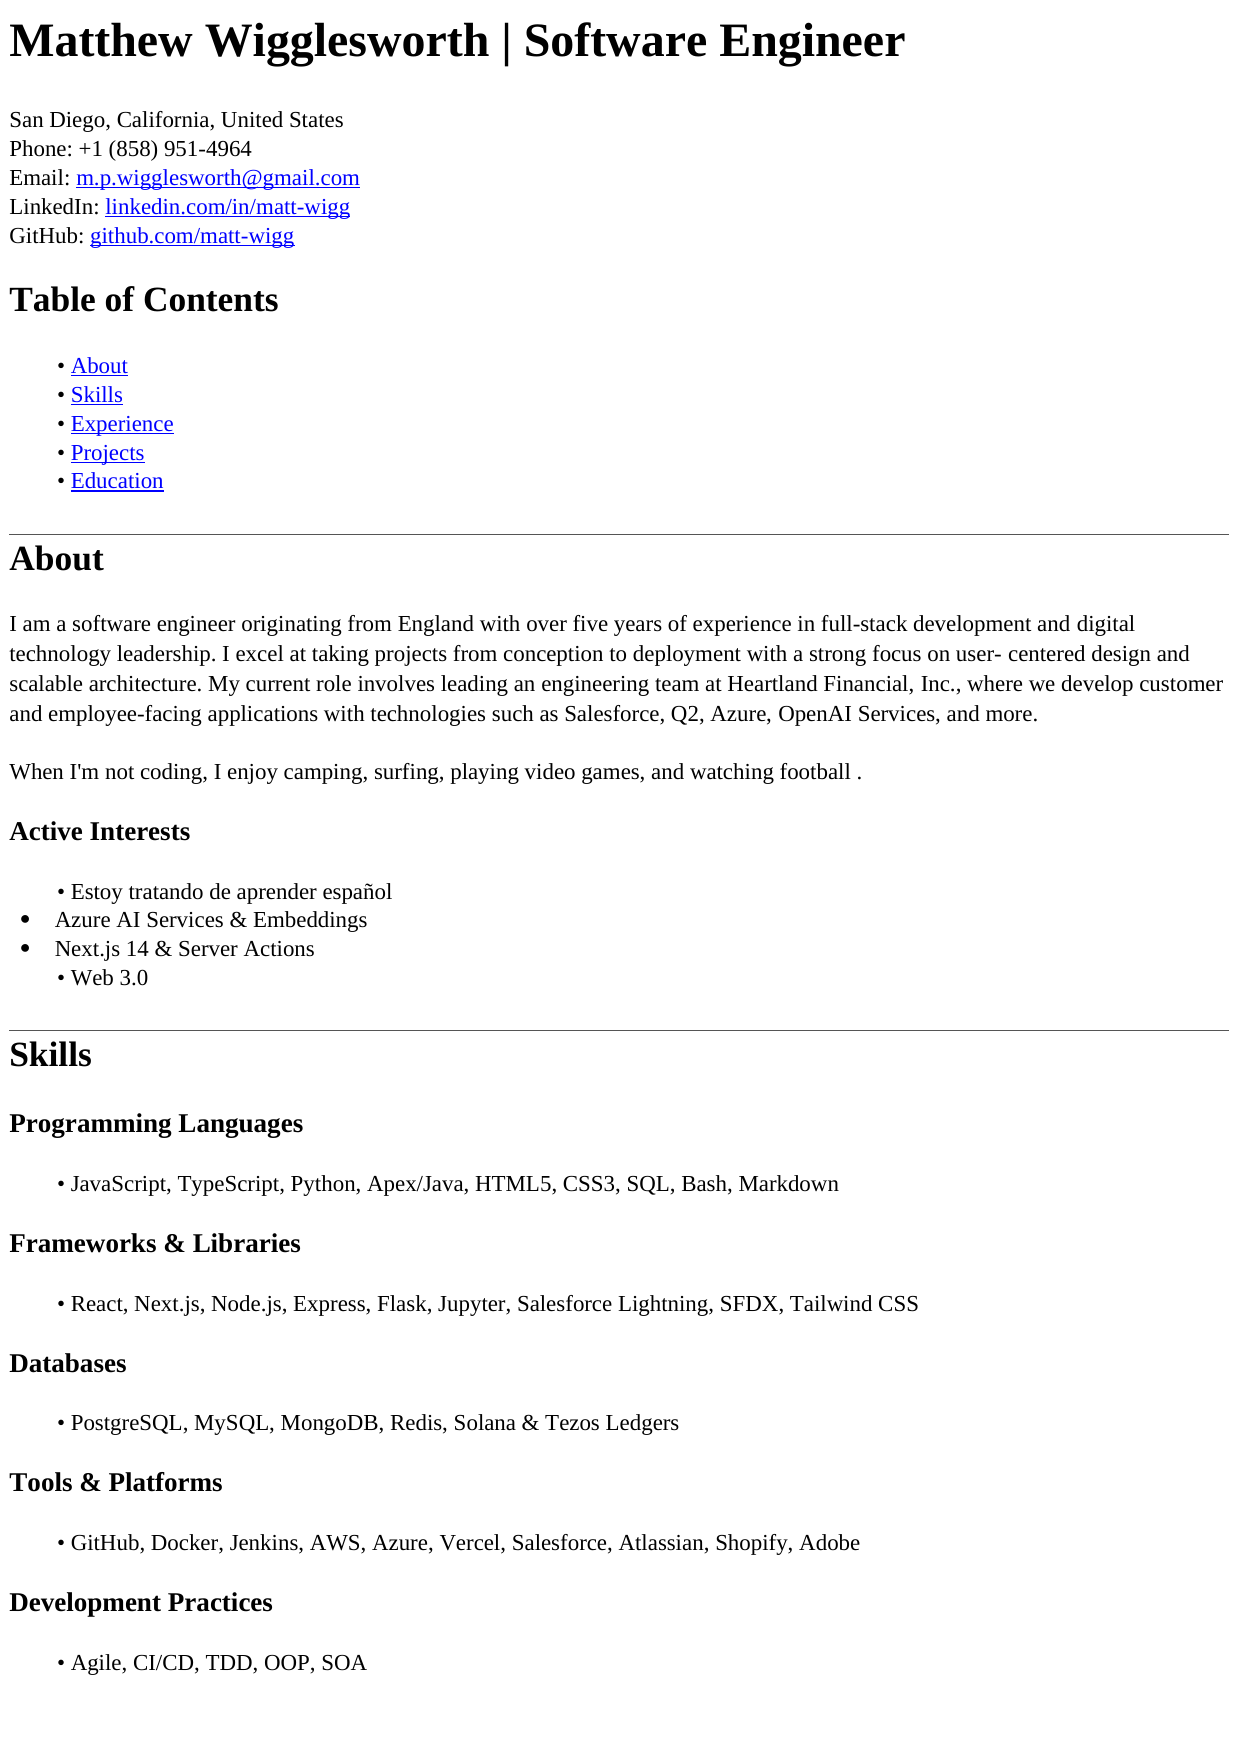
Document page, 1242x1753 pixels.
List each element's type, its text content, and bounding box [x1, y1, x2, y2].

text About [9, 535, 1229, 578]
text Table of Contents [9, 279, 1229, 319]
text • GitHub, Docker, Jenkins, AWS, Azure, Vercel, Salesforce, Atlassian, Shopify, Adobe [57, 1529, 1229, 1555]
text • PostgreSQL, MySQL, MongoDB, Redis, Solana & Tezos Ledgers [57, 1409, 1229, 1436]
text • Web 3.0 [57, 964, 1229, 990]
text When I'm not coding, I enjoy camping, surfing, playing video games, and watching football . [9, 758, 1229, 784]
text Development Practices [9, 1586, 1229, 1617]
text • Experience [57, 410, 1229, 436]
text • Agile, CI/CD, TDD, OOP, SOA [57, 1648, 1229, 1675]
text • Education [57, 468, 1229, 494]
text Phone: +1 (858) 951-4964 [9, 135, 1229, 161]
text San Diego, California, United States [9, 106, 1229, 133]
text Active Interests [9, 815, 1229, 846]
text Matthew Wigglesworth | Software Engineer [9, 12, 1229, 67]
text LinkedIn: linkedin.com/in/matt-wigg [9, 193, 1229, 219]
text Skills [9, 1031, 1229, 1074]
text • JavaScript, TypeScript, Python, Apex/Java, HTML5, CSS3, SQL, Bash, Markdown [57, 1170, 1229, 1197]
list Next.js 14 & Server Actions [21, 935, 1229, 961]
text • Estoy tratando de aprender español [57, 878, 1229, 904]
text GitHub: github.com/matt-wigg [9, 222, 1229, 248]
text • About [57, 352, 1229, 378]
text • React, Next.js, Node.js, Express, Flask, Jupyter, Salesforce Lightning, SFDX, Tailwind CSS [57, 1290, 1229, 1316]
text • Skills [57, 381, 1229, 407]
text • Projects [57, 439, 1229, 465]
text Databases [9, 1347, 1229, 1378]
list Azure AI Services & Embeddings [21, 907, 1229, 933]
text Frameworks & Libraries [9, 1227, 1229, 1258]
text Programming Languages [9, 1107, 1229, 1139]
text Email: m.p.wigglesworth@gmail.com [9, 164, 1229, 190]
text I am a software engineer originating from England with over five years of experience in full-stack development and digital technology leadership. I excel at taking projects from conception to deployment with a strong focus on user- centered design and scalable architecture. My current role involves leading an engineering team at Heartland Financial, Inc., where we develop customer and employee-facing applications with technologies such as Salesforce, Q2, Azure, OpenAI Services, and more. [9, 611, 1229, 727]
text Tools & Platforms [9, 1466, 1229, 1497]
